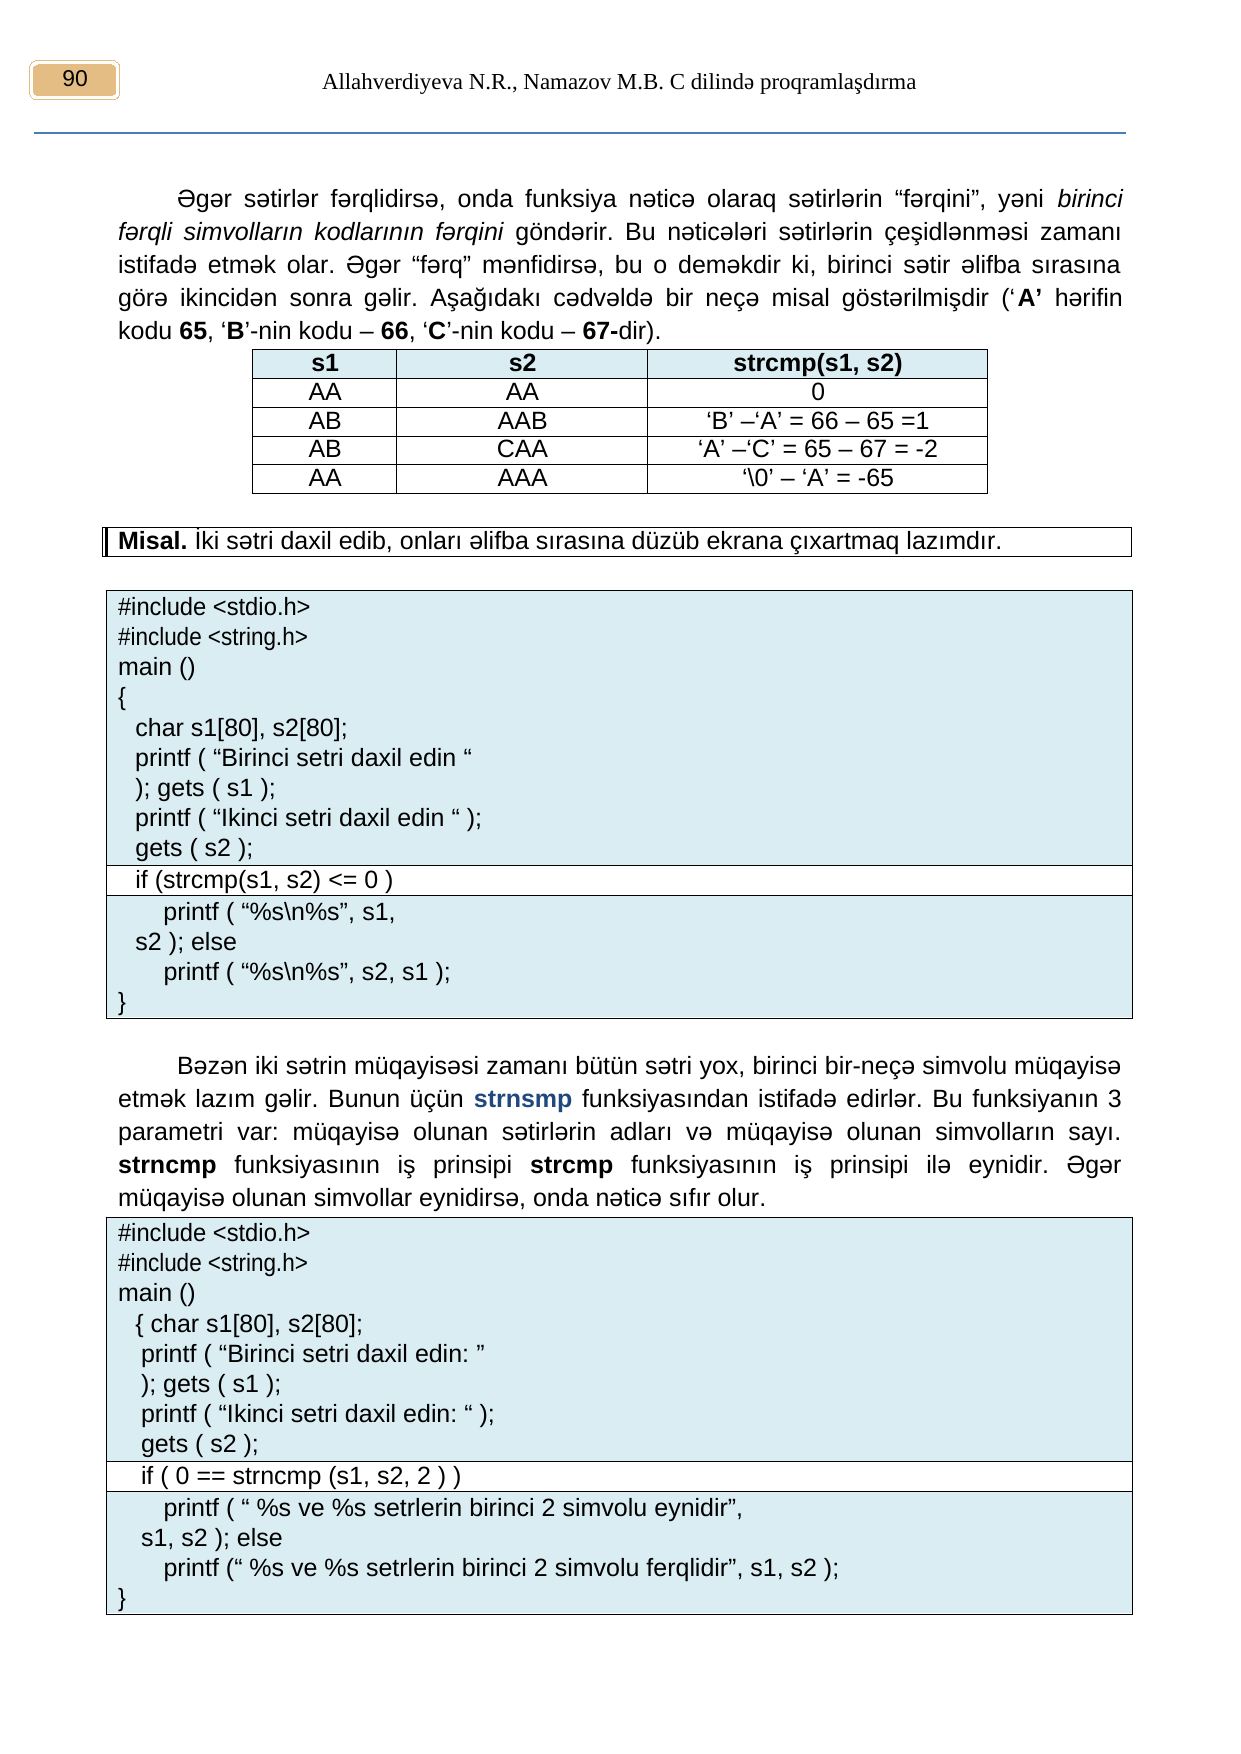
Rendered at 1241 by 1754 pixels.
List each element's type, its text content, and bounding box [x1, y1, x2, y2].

picture [41, 66, 111, 97]
table_header s1 [253, 350, 396, 378]
table_cell ‘B’ –‘A’ = 66 – 65 =1 [648, 408, 987, 436]
table_cell if (strcmp(s1, s2) <= 0 ) [107, 866, 1132, 895]
table_cell ‘\0’ – ‘A’ = -65 [648, 465, 987, 493]
table_cell printf ( “%s\n%s”, s1, s2 ); else printf ( “%s\n%s”, s2, s1 ); } [107, 896, 1132, 1017]
table_cell AB [253, 437, 396, 464]
table_cell AA [397, 379, 647, 407]
table_cell AAB [397, 408, 647, 436]
table_header Misal. İki sətri daxil edib, onları əlifba sırasına düzüb ekrana çıxartmaq lazımdır. [108, 528, 1131, 556]
table_cell CAA [397, 437, 647, 464]
text Bəzən iki sətrin müqayisəsi zamanı bütün sətri yox, birinci bir-neçə simvolu müqayisə etmək lazım gəlir. Bunun üçün strnsmp funksiyasından istifadə edirlər. Bu funksiyanın 3 parametri var: müqayisə olunan sətirlərin adları və müqayisə olunan simvolların sayı. strncmp funksiyasının iş prinsipi strcmp funksiyasının iş prinsipi ilə eynidir. Əgər müqayisə olunan simvollar eynidirsə, onda nəticə sıfır olur. [118, 1051, 1122, 1212]
table_header #include <stdio.h> #include <string.h> main () { char s1[80], s2[80]; printf ( “Birinci setri daxil edin: ” ); gets ( s1 ); printf ( “Ikinci setri daxil edin: “ ); gets ( s2 ); [107, 1218, 1132, 1461]
picture [306, 68, 984, 93]
table_header s2 [397, 350, 647, 378]
table_cell ‘A’ –‘C’ = 65 – 67 = -2 [648, 437, 987, 464]
table_cell AB [253, 408, 396, 436]
table_header strcmp(s1, s2) [648, 350, 987, 378]
table_cell if ( 0 == strncmp (s1, s2, 2 ) ) [107, 1462, 1132, 1491]
table_cell AA [253, 379, 396, 407]
table_header #include <stdio.h> #include <string.h> main () { char s1[80], s2[80]; printf ( “Birinci setri daxil edin “ ); gets ( s1 ); printf ( “Ikinci setri daxil edin “ ); gets ( s2 ); [107, 591, 1132, 865]
table_cell AA [253, 465, 396, 493]
table_cell AAA [397, 465, 647, 493]
text Əgər sətirlər fərqlidirsə, onda funksiya nəticə olaraq sətirlərin “fərqini”, yəni birinci fərqli simvolların kodlarının fərqini göndərir. Bu nəticələri sətirlərin çeşidlənməsi zamanı istifadə etmək olar. Əgər “fərq” mənfidirsə, bu o deməkdir ki, birinci sətir əlifba sırasına görə ikincidən sonra gəlir. Aşağıdakı cədvəldə bir neçə misal göstərilmişdir (‘A’ hərifin kodu 65, ‘B’-nin kodu – 66, ‘C’-nin kodu – 67-dir). [118, 184, 1123, 345]
table_cell printf ( “ %s ve %s setrlerin birinci 2 simvolu eynidir”, s1, s2 ); else printf (“ %s ve %s setrlerin birinci 2 simvolu ferqlidir”, s1, s2 ); } [107, 1492, 1132, 1613]
table_cell 0 [648, 379, 987, 407]
